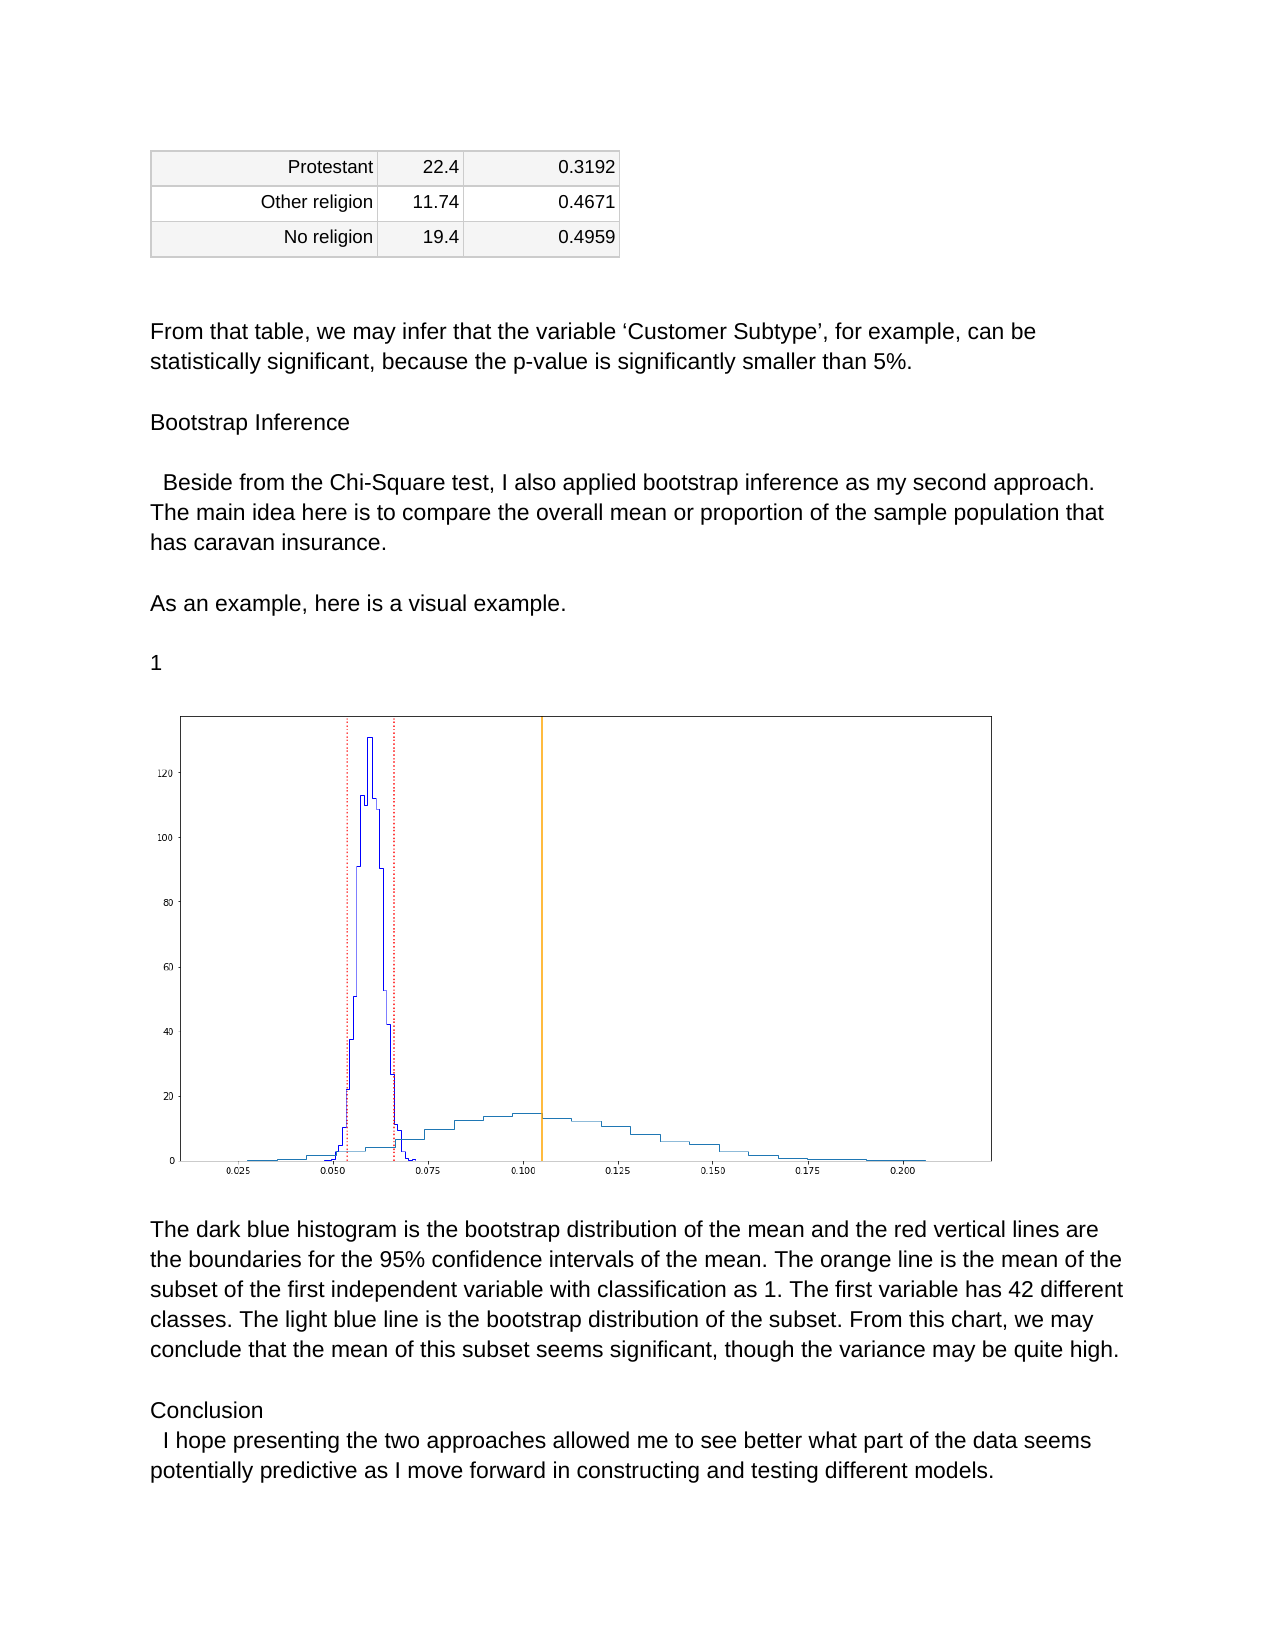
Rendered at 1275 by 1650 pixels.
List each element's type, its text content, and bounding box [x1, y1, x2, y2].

table_cell Protestant [152, 152, 377, 185]
table_cell 19.4 [378, 222, 463, 256]
table_cell 0.4671 [464, 187, 619, 221]
text The dark blue histogram is the bootstrap distribution of the mean and the red vertical lines are the boundaries for the 95% confidence intervals of the mean. The orange line is the mean of the subset of the first independent variable with classification as 1. The first variable has 42 different classes. The light blue line is the bootstrap distribution of the subset. From this chart, we may conclude that the mean of this subset seems significant, though the variance may be quite high. [150, 1216, 1125, 1363]
text Conclusion [150, 1397, 1125, 1423]
table_cell 0.4959 [464, 222, 619, 256]
text 1 [150, 650, 1125, 675]
text From that table, we may infer that the variable ‘Customer Subtype’, for example, can be statistically significant, because the p-value is significantly smaller than 5%. [150, 288, 1125, 374]
picture [150, 709, 997, 1182]
table_cell 0.3192 [464, 152, 619, 185]
text As an example, here is a visual example. [150, 590, 1125, 616]
table_cell No religion [152, 222, 377, 256]
table_cell 22.4 [378, 152, 463, 185]
text I hope presenting the two approaches allowed me to see better what part of the data seems potentially predictive as I move forward in constructing and testing different models. [150, 1427, 1125, 1483]
text Bootstrap Inference [150, 408, 1125, 435]
table_cell Other religion [152, 187, 377, 221]
text Beside from the Chi-Square test, I also applied bootstrap inference as my second approach. The main idea here is to compare the overall mean or proportion of the sample population that has caravan insurance. [150, 469, 1125, 556]
table_cell 11.74 [378, 187, 463, 221]
